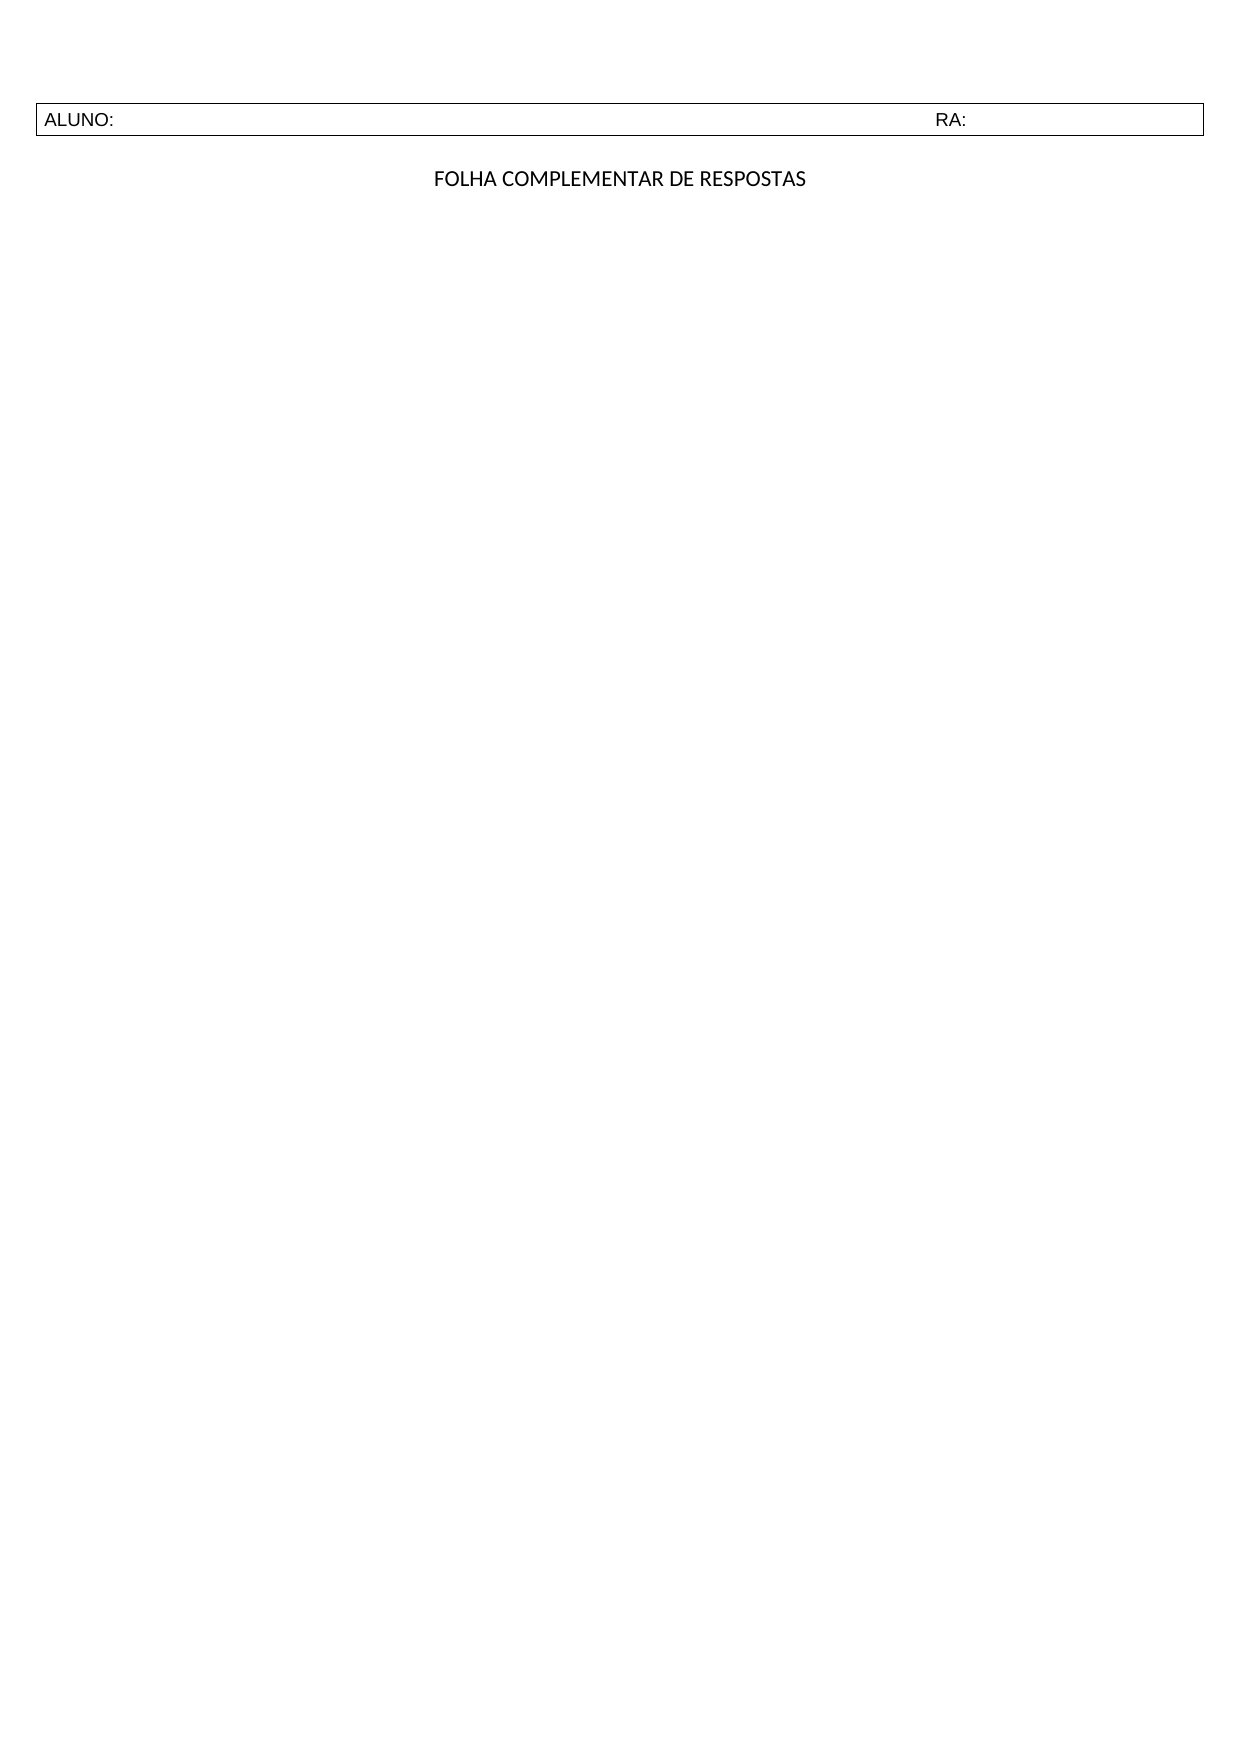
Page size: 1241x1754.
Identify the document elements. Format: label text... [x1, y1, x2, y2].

table_header RA: [923, 104, 1203, 135]
table_header ALUNO: [37, 104, 923, 135]
text FOLHA COMPLEMENTAR DE RESPOSTAS [177, 164, 1063, 192]
